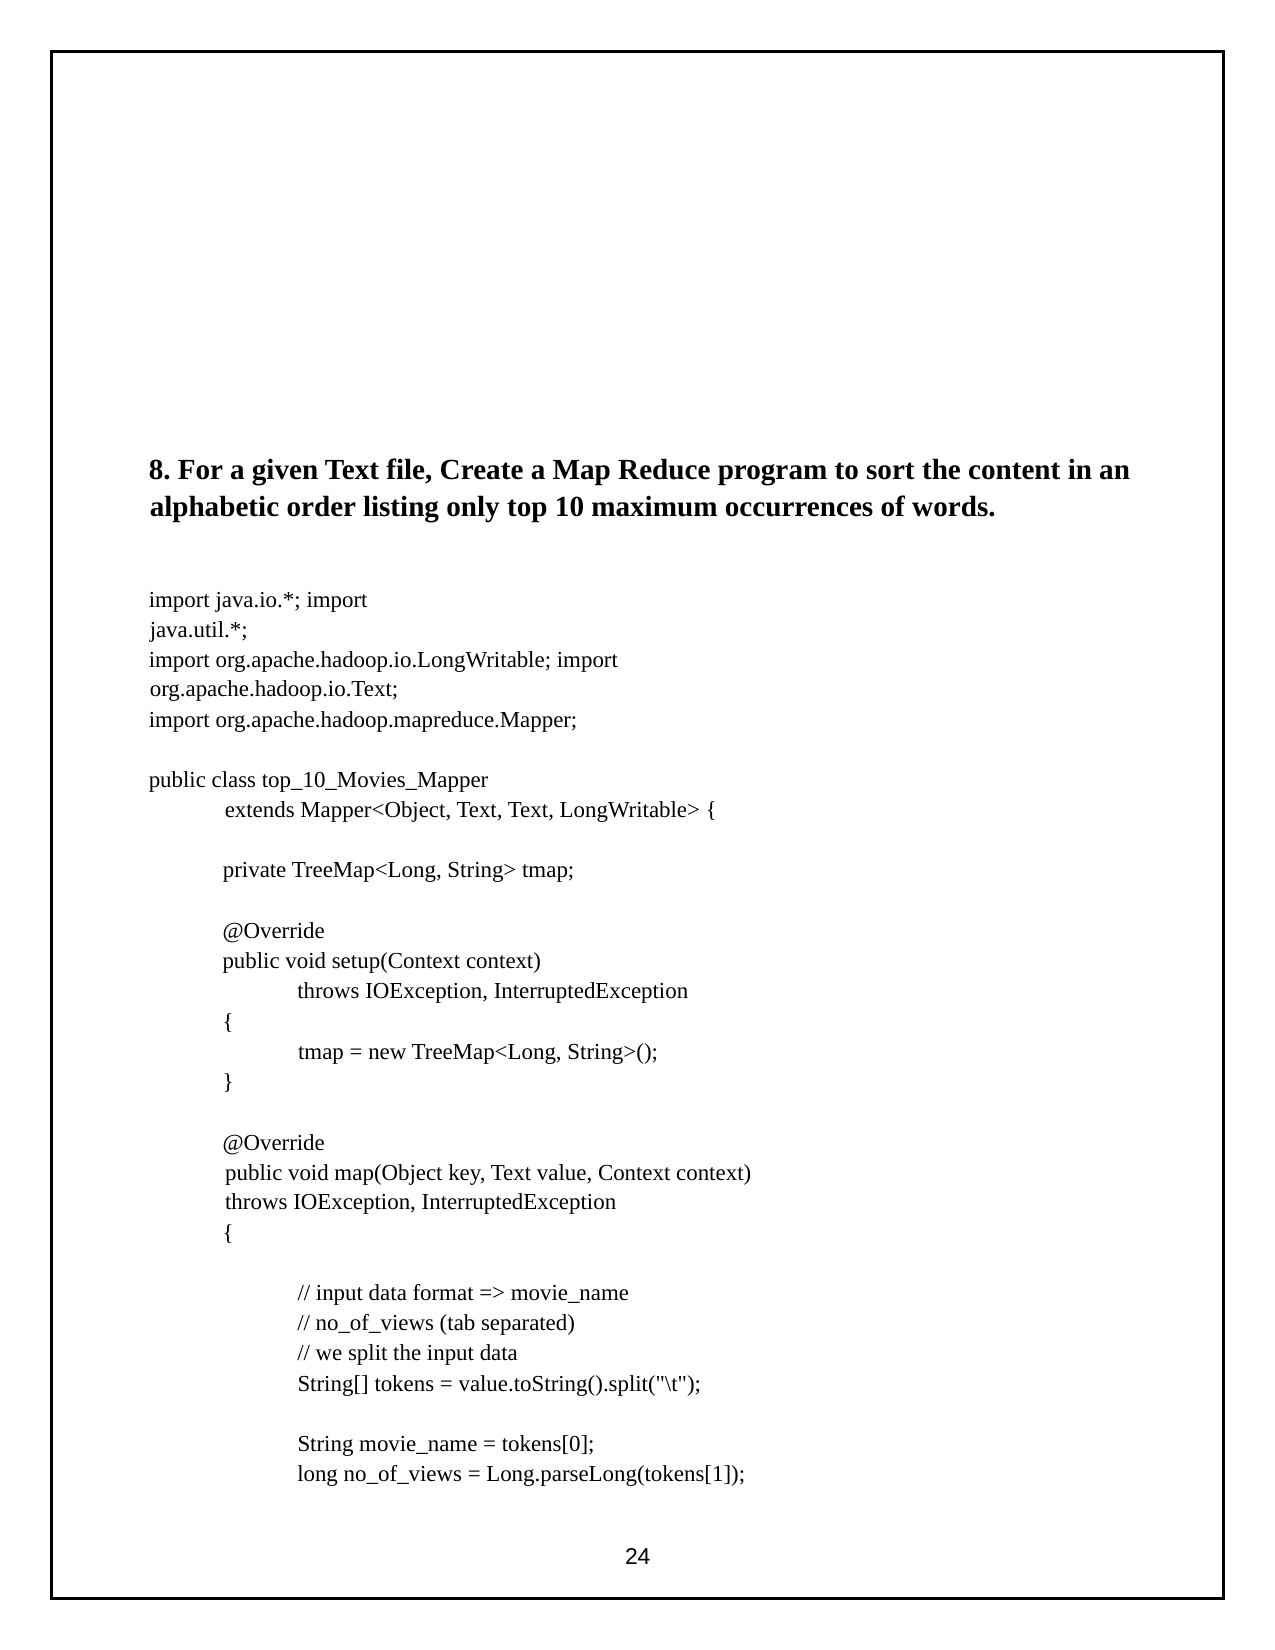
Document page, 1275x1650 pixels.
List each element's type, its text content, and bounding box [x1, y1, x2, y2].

text // input data format => movie_name [148, 1279, 1200, 1305]
text import java.io.*; import java.util.*; [148, 586, 369, 642]
text // we split the input data [148, 1339, 1200, 1366]
text } [148, 1068, 1200, 1095]
text @Override [148, 917, 1200, 943]
text tmap = new TreeMap<Long, String>(); [148, 1038, 1200, 1064]
text import org.apache.hadoop.io.LongWritable; import org.apache.hadoop.io.Text; [148, 646, 621, 702]
text throws IOException, InterruptedException [148, 977, 1200, 1004]
text import org.apache.hadoop.mapreduce.Mapper; [148, 706, 1128, 732]
text extends Mapper<Object, Text, Text, LongWritable> { [148, 796, 1200, 823]
text public void map(Object key, Text value, Context context) throws IOException, InterruptedException [148, 1159, 824, 1215]
text private TreeMap<Long, String> tmap; [148, 857, 1200, 883]
text public class top_10_Movies_Mapper [148, 766, 1128, 792]
text { [148, 1219, 1200, 1245]
text long no_of_views = Long.parseLong(tokens[1]); [148, 1460, 1200, 1487]
text public void setup(Context context) [148, 947, 1200, 973]
text { [148, 1008, 1200, 1034]
text @Override [148, 1128, 1200, 1155]
text String[] tokens = value.toString().split("\t"); [148, 1370, 1200, 1396]
text // no_of_views (tab separated) [148, 1309, 1200, 1336]
text String movie_name = tokens[0]; [148, 1430, 1200, 1456]
text 8. For a given Text file, Create a Map Reduce program to sort the content in an alphabetic order listing only top 10 maximum occurrences of words. [148, 452, 1137, 523]
